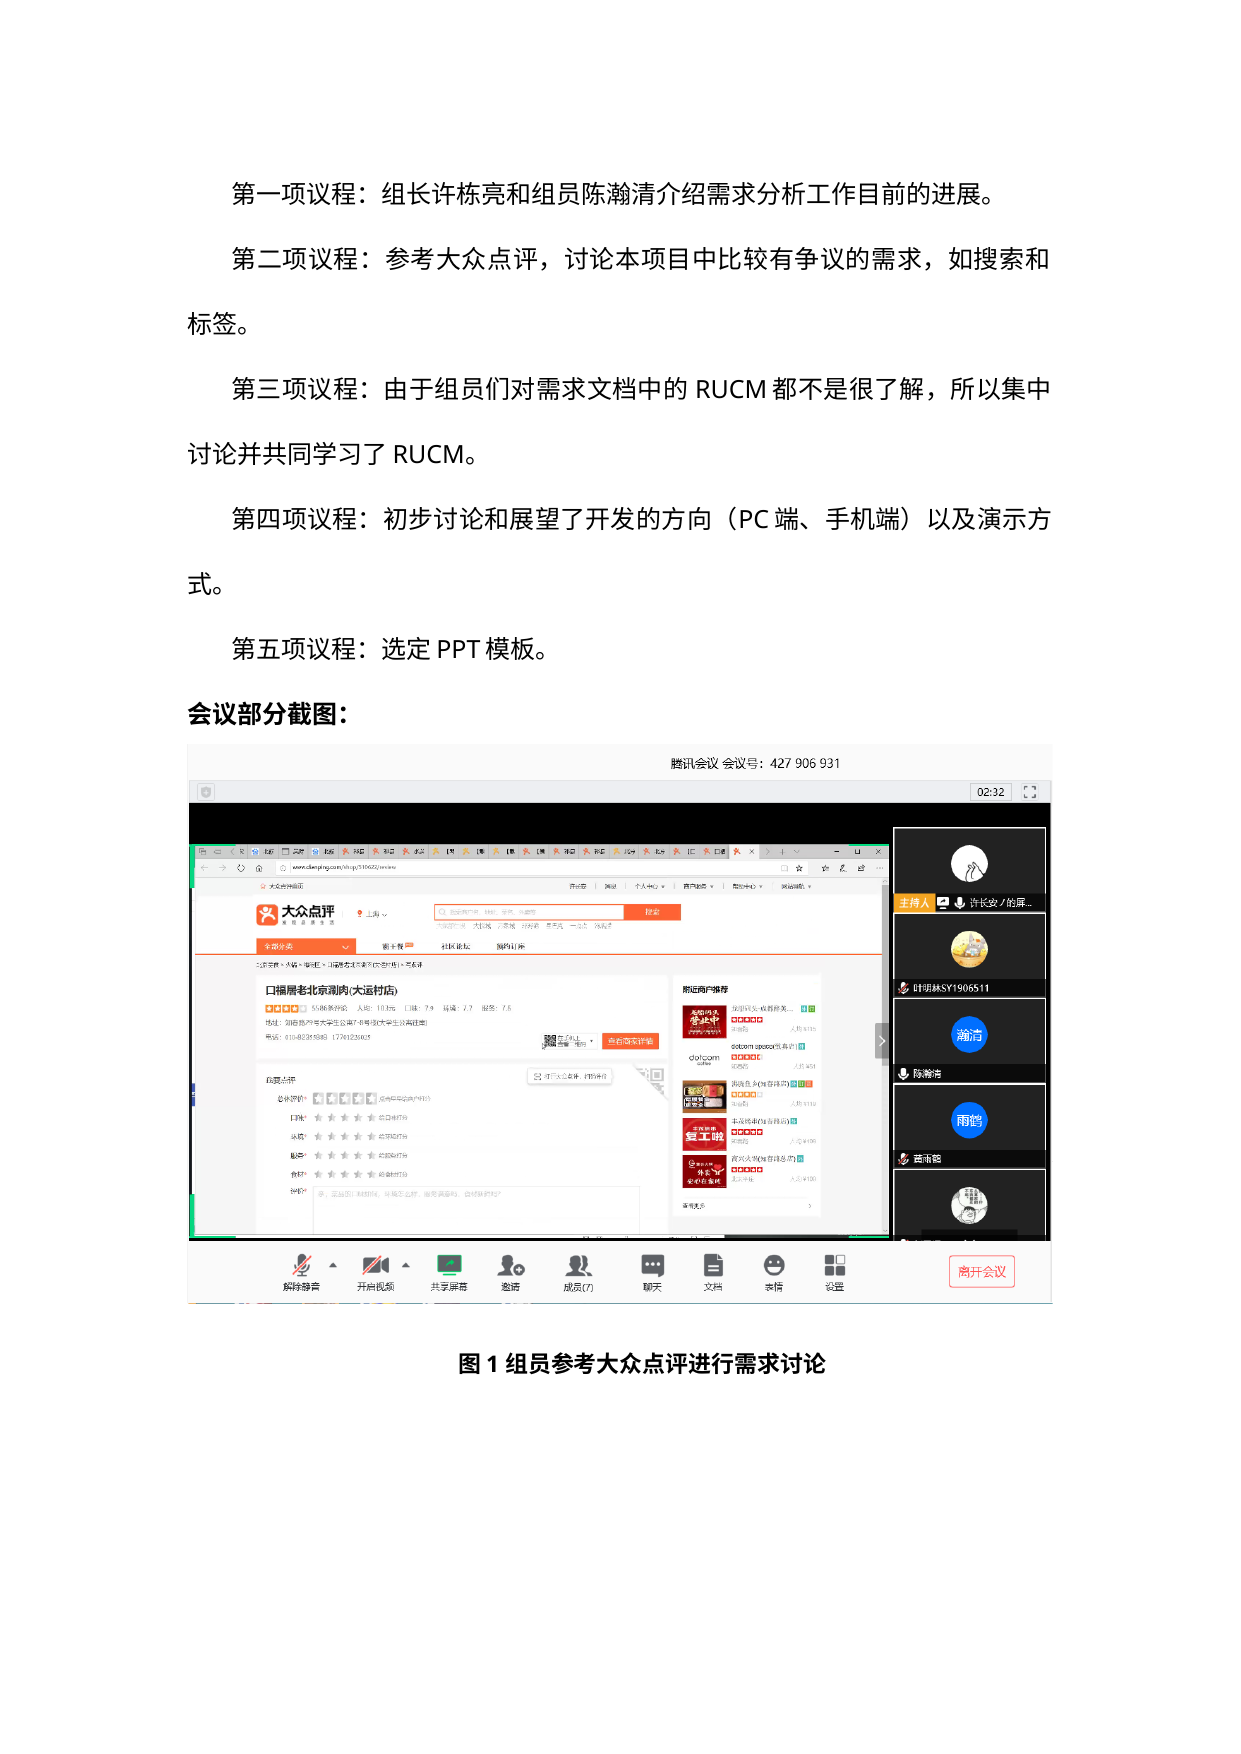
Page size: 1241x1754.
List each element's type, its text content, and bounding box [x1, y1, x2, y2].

text 第五项议程：选定PPT模板。 [187, 615, 1053, 680]
text 会议部分截图： [187, 680, 1053, 744]
text 第二项议程：参考大众点评，讨论本项目中比较有争议的需求，如搜索和标签。 [187, 225, 1053, 355]
text 第一项议程：组长许栋亮和组员陈瀚清介绍需求分析工作目前的进展。 [187, 160, 1053, 225]
text 图1 组员参考大众点评进行需求讨论 [187, 1330, 1053, 1395]
picture [187, 744, 1053, 1304]
text 第三项议程：由于组员们对需求文档中的RUCM都不是很了解，所以集中讨论并共同学习了RUCM。 [187, 355, 1053, 485]
text 第四项议程：初步讨论和展望了开发的方向（PC端、手机端）以及演示方式。 [187, 485, 1053, 615]
